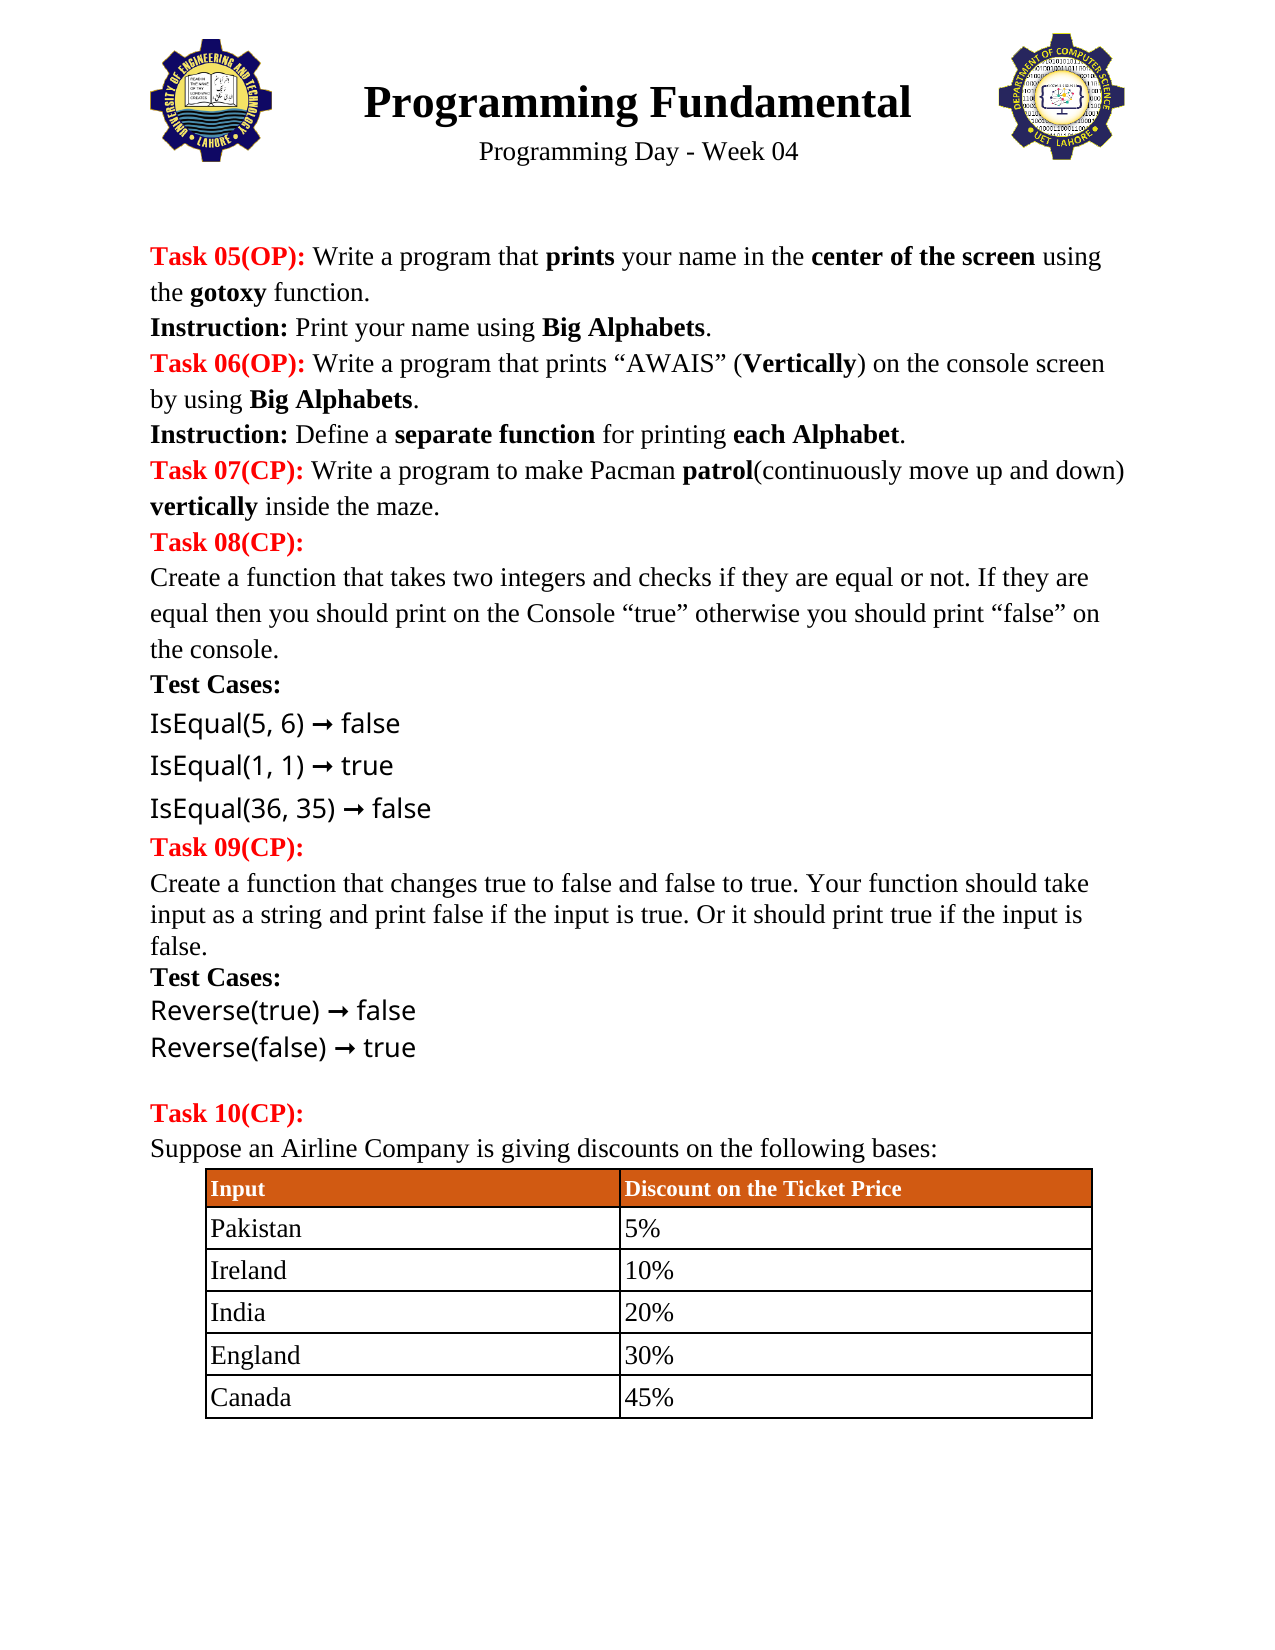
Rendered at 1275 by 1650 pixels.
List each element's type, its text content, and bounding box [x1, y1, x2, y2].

text Create a function that changes true to false and false to true. Your function should take input as a string and print false if the input is true. Or it should print true if the input is false. [150, 867, 1125, 961]
text IsEqual(36, 35) ➞ false [150, 789, 1125, 826]
table_cell India [207, 1292, 619, 1332]
text Reverse(true) ➞ false [150, 992, 1125, 1029]
text Suppose an Airline Company is giving discounts on the following bases: [150, 1132, 1125, 1164]
text Task 08(CP): [150, 526, 1125, 557]
text Task 07(CP): Write a program to make Pacman patrol(continuously move up and down) vertically inside the maze. [150, 454, 1125, 521]
text Reverse(false) ➞ true [150, 1029, 1125, 1066]
table_cell Canada [207, 1376, 619, 1417]
text Test Cases: [150, 961, 1125, 992]
table_cell 20% [621, 1292, 1091, 1332]
table_cell England [207, 1334, 619, 1374]
text IsEqual(1, 1) ➞ true [150, 747, 1125, 784]
table_cell 5% [621, 1208, 1091, 1248]
text Task 05(OP): Write a program that prints your name in the center of the screen using the gotoxy function. [150, 240, 1125, 307]
table_cell 45% [621, 1376, 1091, 1417]
table_cell 30% [621, 1334, 1091, 1374]
text Task 10(CP): [150, 1097, 1125, 1128]
table_header Discount on the Ticket Price [621, 1170, 1091, 1206]
text Task 09(CP): [150, 832, 1125, 863]
text Instruction: Define a separate function for printing each Alphabet. [150, 418, 1125, 450]
text IsEqual(5, 6) ➞ false [150, 704, 1125, 741]
table_cell Ireland [207, 1250, 619, 1290]
picture [150, 39, 272, 162]
table_header Input [207, 1170, 619, 1206]
text Test Cases: [150, 669, 1125, 700]
text Create a function that takes two integers and checks if they are equal or not. If they are equal then you should print on the Console “true” otherwise you should print “false” on the console. [150, 561, 1125, 664]
table_cell Pakistan [207, 1208, 619, 1248]
text Instruction: Print your name using Big Alphabets. [150, 311, 1125, 342]
picture [998, 33, 1125, 160]
table_cell 10% [621, 1250, 1091, 1290]
text Task 06(OP): Write a program that prints “AWAIS” (Vertically) on the console screen by using Big Alphabets. [150, 347, 1125, 414]
